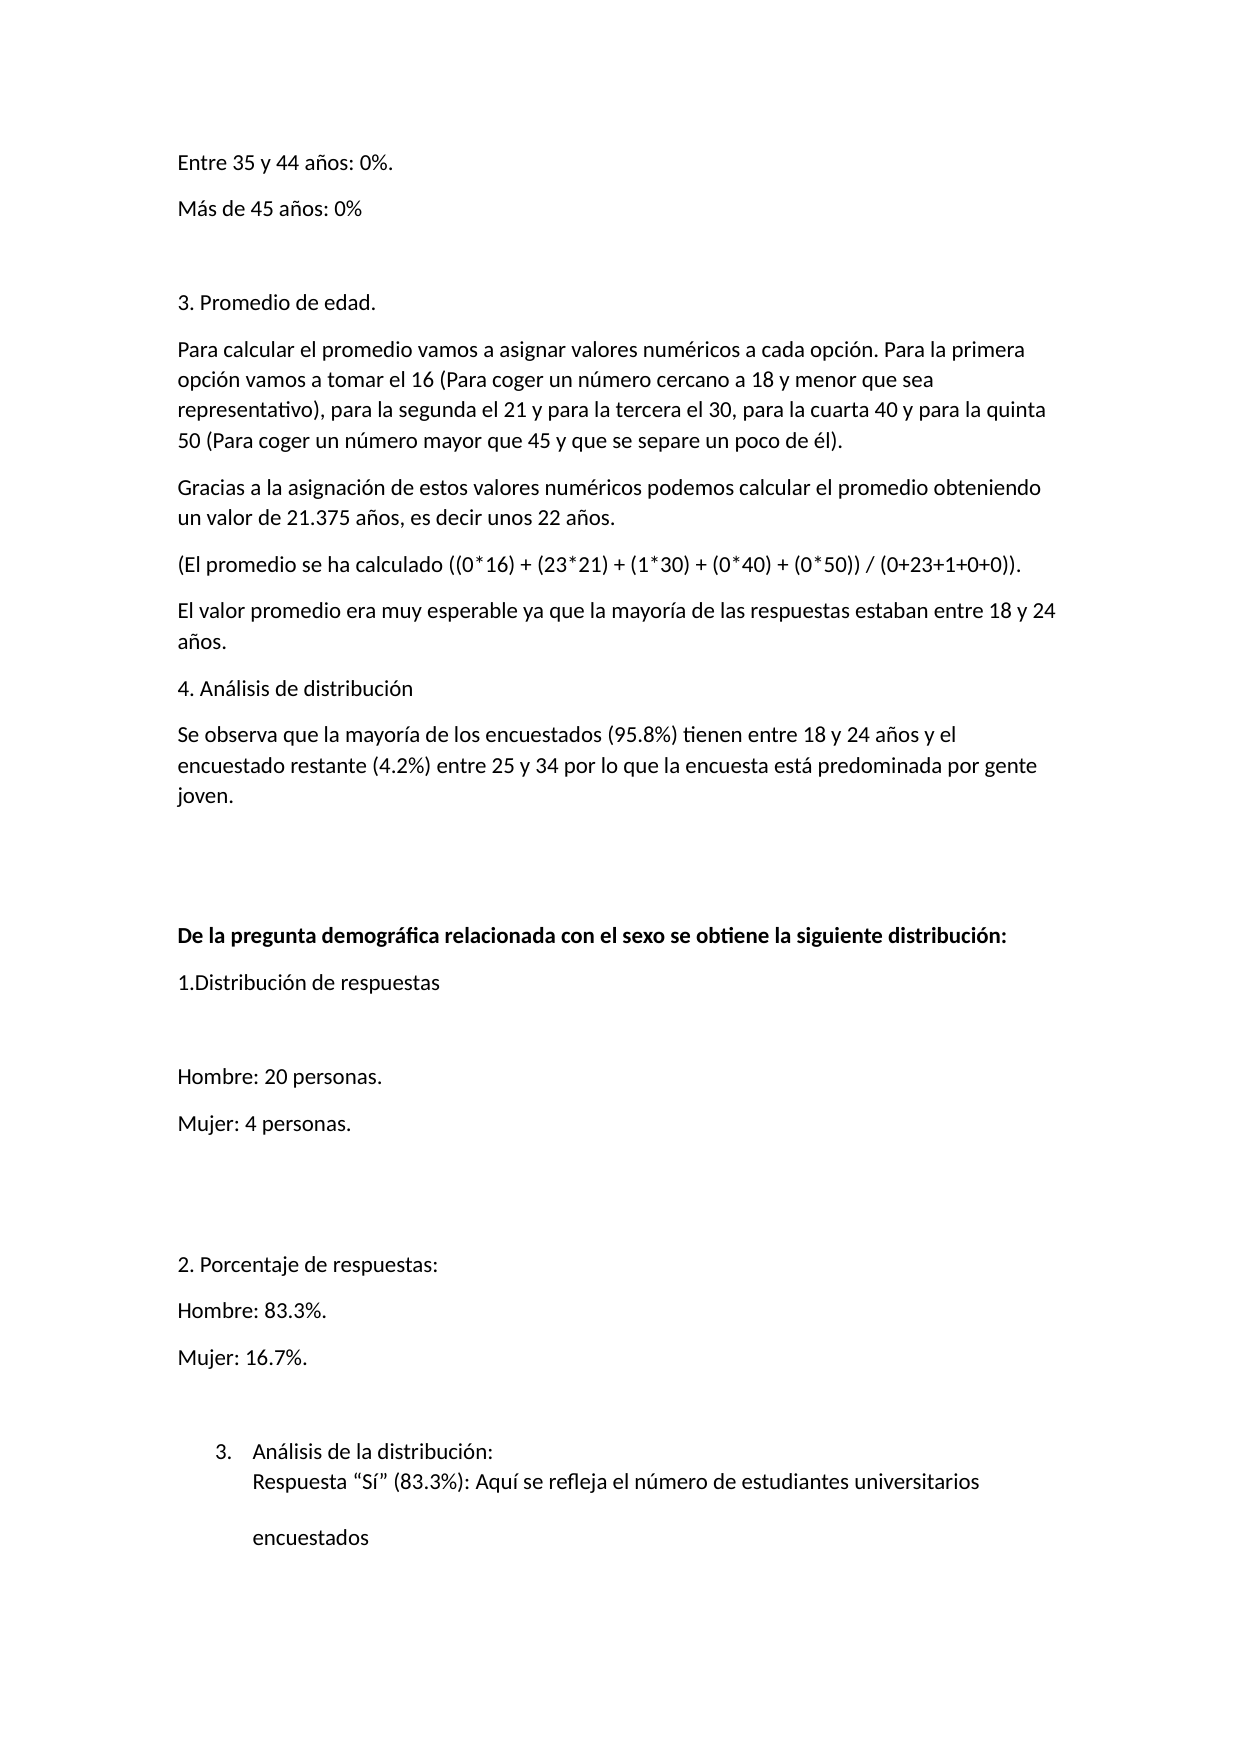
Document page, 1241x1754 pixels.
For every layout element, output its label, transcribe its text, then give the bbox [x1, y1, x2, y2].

text Mujer: 4 personas. [177, 1109, 1063, 1137]
text Se observa que la mayoría de los encuestados (95.8%) tienen entre 18 y 24 años y el encuestado restante (4.2%) entre 25 y 34 por lo que la encuesta está predominada por gente joven. [177, 721, 1063, 809]
text 1.Distribución de respuestas [177, 968, 1063, 996]
text 4. Análisis de distribución [177, 674, 1063, 702]
list Respuesta “Sí” (83.3%): Aquí se refleja el número de estudiantes universitarios encuestados [252, 1467, 1063, 1551]
text Más de 45 años: 0% [177, 194, 1063, 222]
text 3. Promedio de edad. [177, 288, 1063, 316]
text Hombre: 20 personas. [177, 1062, 1063, 1090]
text Mujer: 16.7%. [177, 1343, 1063, 1371]
text De la pregunta demográfica relacionada con el sexo se obtiene la siguiente distribución: [177, 922, 1063, 949]
list Análisis de la distribución: [215, 1437, 1063, 1465]
text Entre 35 y 44 años: 0%. [177, 148, 1063, 176]
text 2. Porcentaje de respuestas: [177, 1250, 1063, 1278]
text Gracias a la asignación de estos valores numéricos podemos calcular el promedio obteniendo un valor de 21.375 años, es decir unos 22 años. [177, 473, 1063, 531]
text El valor promedio era muy esperable ya que la mayoría de las respuestas estaban entre 18 y 24 años. [177, 597, 1063, 655]
text Para calcular el promedio vamos a asignar valores numéricos a cada opción. Para la primera opción vamos a tomar el 16 (Para coger un número cercano a 18 y menor que sea representativo), para la segunda el 21 y para la tercera el 30, para la cuarta 40 y para la quinta 50 (Para coger un número mayor que 45 y que se separe un poco de él). [177, 335, 1063, 454]
text Hombre: 83.3%. [177, 1297, 1063, 1324]
text (El promedio se ha calculado ((0*16) + (23*21) + (1*30) + (0*40) + (0*50)) / (0+23+1+0+0)). [177, 550, 1063, 578]
